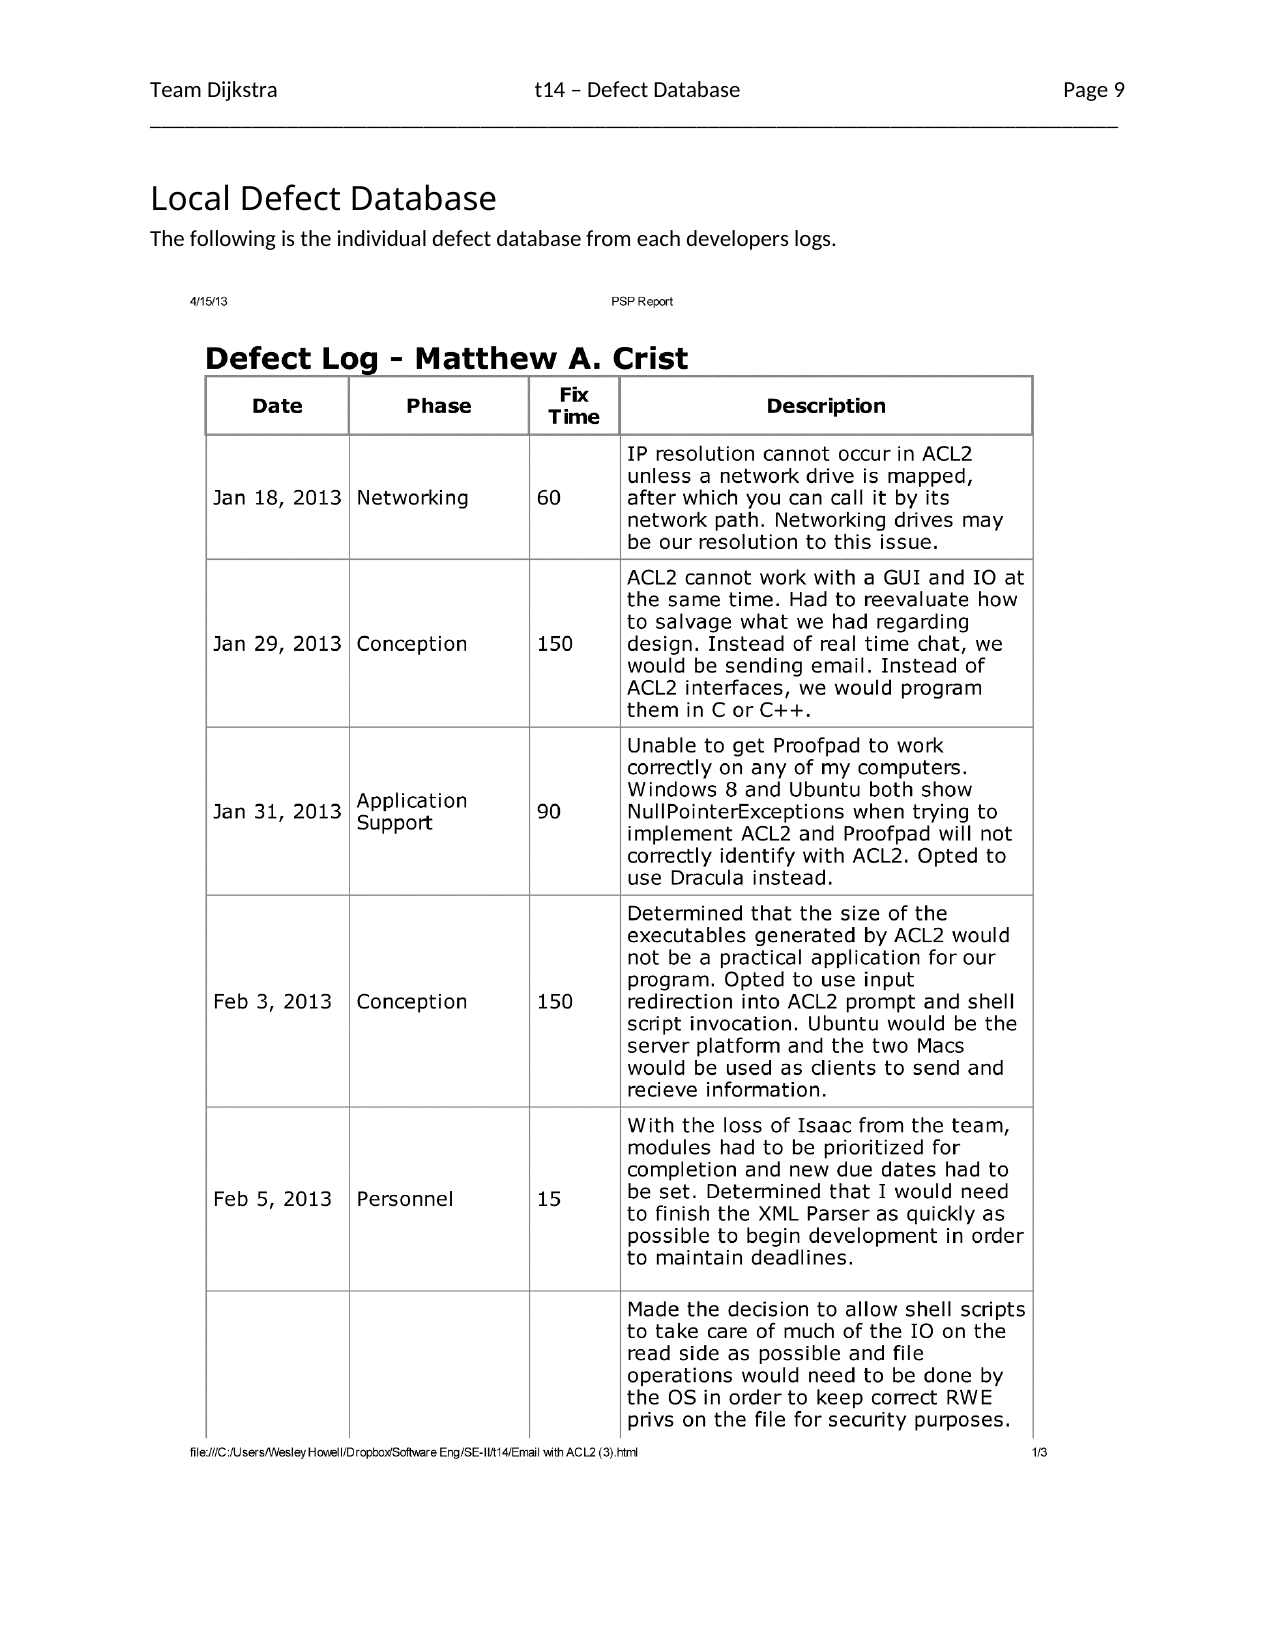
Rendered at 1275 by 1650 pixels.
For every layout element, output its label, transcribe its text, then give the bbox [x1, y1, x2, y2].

text The following is the individual defect database from each developers logs. [150, 224, 1125, 252]
picture [150, 270, 1086, 1482]
subtitle Local Defect Database [150, 175, 1125, 220]
